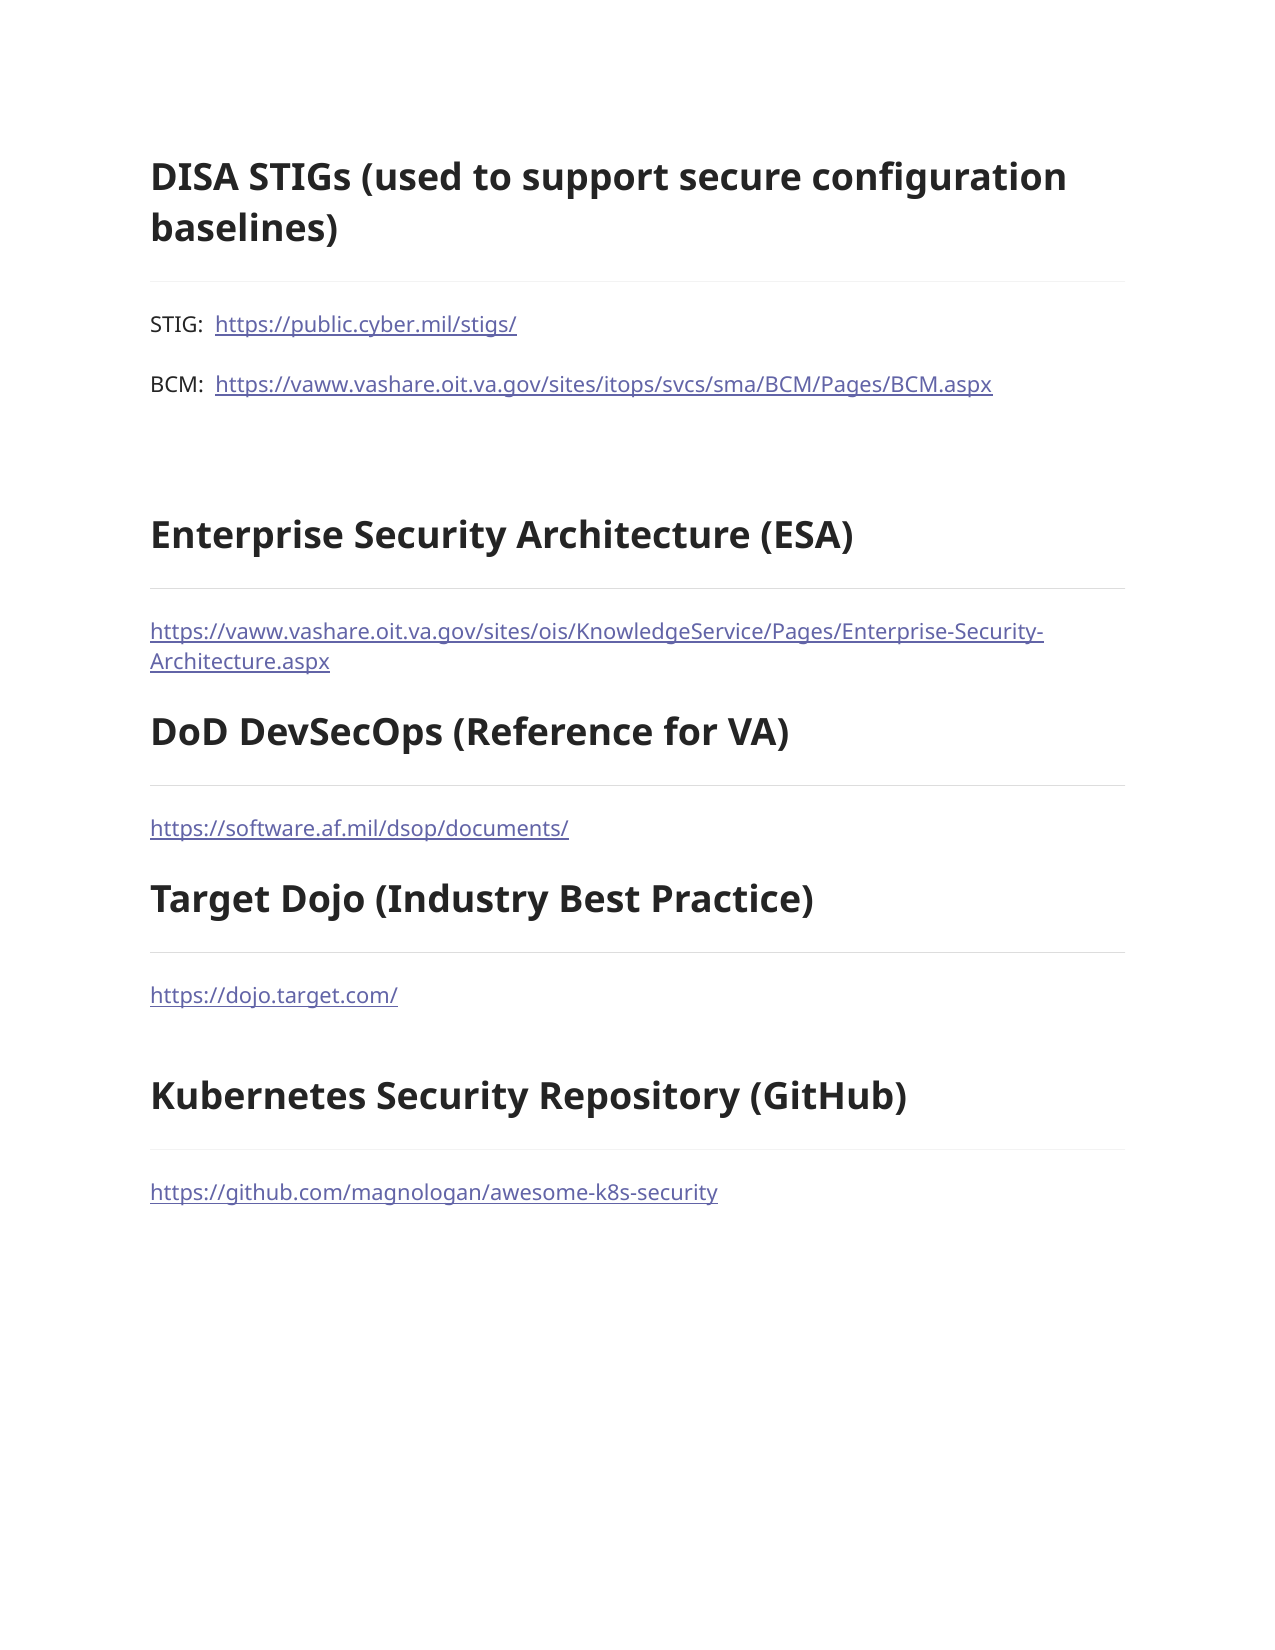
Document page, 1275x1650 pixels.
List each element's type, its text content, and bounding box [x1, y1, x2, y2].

text Enterprise Security Architecture (ESA) [150, 508, 1125, 559]
text https://software.af.mil/dsop/documents/ [150, 813, 1125, 843]
text DISA STIGs (used to support secure configuration baselines) [150, 150, 1125, 252]
text https://github.com/magnologan/awesome-k8s-security [150, 1177, 1125, 1207]
text STIG: https://public.cyber.mil/stigs/ [150, 309, 1125, 339]
text Target Dojo (Industry Best Practice) [150, 872, 1125, 923]
text Kubernetes Security Repository (GitHub) [150, 1069, 1125, 1120]
text https://vaww.vashare.oit.va.gov/sites/ois/KnowledgeService/Pages/Enterprise-Security-Architecture.aspx [150, 616, 1125, 676]
text DoD DevSecOps (Reference for VA) [150, 705, 1125, 756]
text BCM: https://vaww.vashare.oit.va.gov/sites/itops/svcs/sma/BCM/Pages/BCM.aspx [150, 369, 1125, 399]
text https://dojo.target.com/ [150, 980, 1125, 1010]
